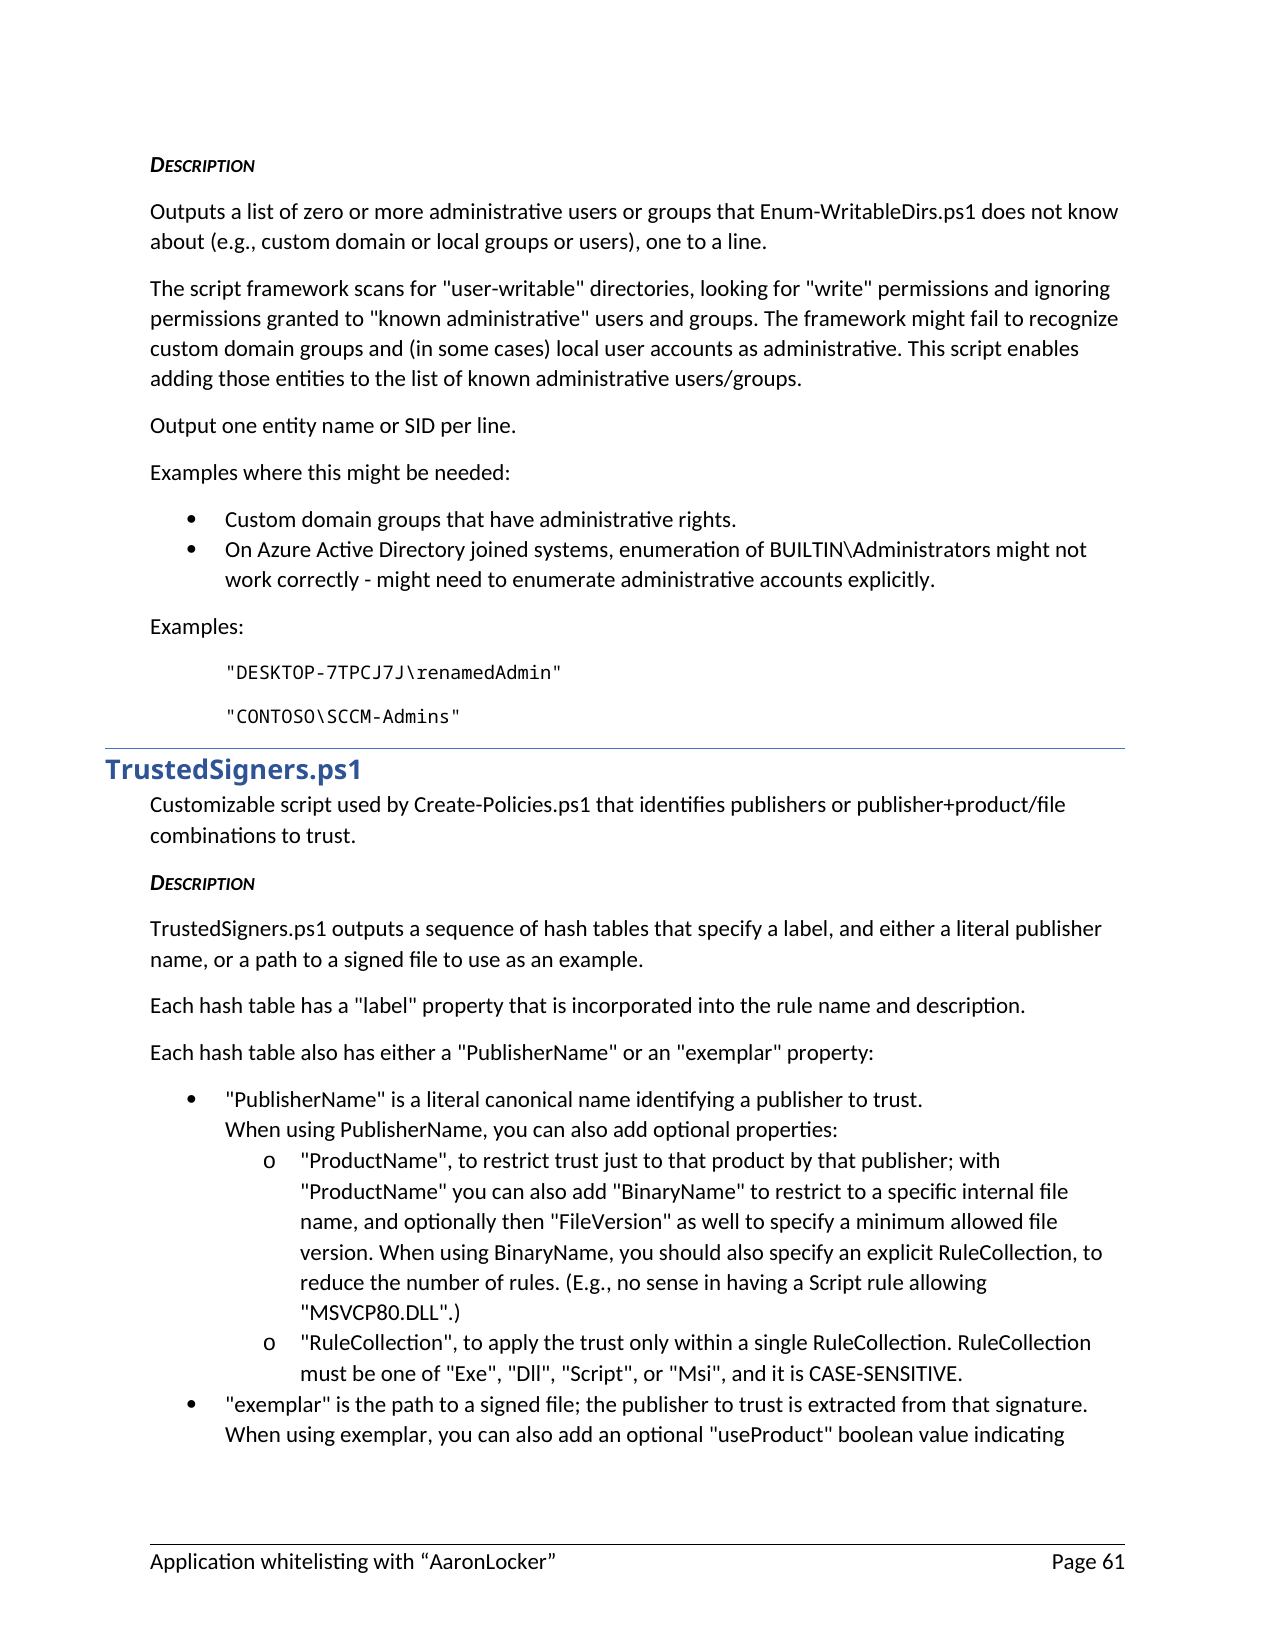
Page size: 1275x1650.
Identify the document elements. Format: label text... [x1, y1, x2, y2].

list "PublisherName" is a literal canonical name identifying a publisher to trust. When using PublisherName, you can also add optional properties: [187, 1085, 1125, 1144]
text The script framework scans for "user-writable" directories, looking for "write" permissions and ignoring permissions granted to "known administrative" users and groups. The framework might fail to recognize custom domain groups and (in some cases) local user accounts as administrative. This script enables adding those entities to the list of known administrative users/groups. [150, 274, 1125, 393]
list "ProductName", to restrict trust just to that product by that publisher; with "ProductName" you can also add "BinaryName" to restrict to a specific internal file name, and optionally then "FileVersion" as well to specify a minimum allowed file version. When using BinaryName, you should also specify an explicit RuleCollection, to reduce the number of rules. (E.g., no sense in having a Script rule allowing "MSVCP80.DLL".) [262, 1146, 1125, 1326]
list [187, 1390, 1125, 1448]
subtitle TrustedSigners.ps1 [105, 749, 1125, 788]
text Examples: [150, 612, 1125, 641]
text "DESKTOP-7TPCJ7J\renamedAdmin" [225, 659, 1125, 685]
list Custom domain groups that have administrative rights. [187, 505, 1125, 533]
list "RuleCollection", to apply the trust only within a single RuleCollection. RuleCollection must be one of "Exe", "Dll", "Script", or "Msi", and it is CASE-SENSITIVE. [262, 1328, 1125, 1388]
text Customizable script used by Create-Policies.ps1 that identifies publishers or publisher+product/file combinations to trust. [150, 791, 1125, 849]
text Output one entity name or SID per line. [150, 411, 1125, 439]
text Each hash table also has either a "PublisherName" or an "exemplar" property: [150, 1038, 1125, 1067]
list On Azure Active Directory joined systems, enumeration of BUILTIN\Administrators might not work correctly - might need to enumerate administrative accounts explicitly. [187, 535, 1125, 594]
text Outputs a list of zero or more administrative users or groups that Enum-WritableDirs.ps1 does not know about (e.g., custom domain or local groups or users), one to a line. [150, 197, 1125, 255]
text TrustedSigners.ps1 outputs a sequence of hash tables that specify a label, and either a literal publisher name, or a path to a signed file to use as an example. [150, 914, 1125, 973]
text "CONTOSO\SCCM-Admins" [225, 703, 1125, 729]
text Each hash table has a "label" property that is incorporated into the rule name and description. [150, 992, 1125, 1020]
text Description [150, 868, 1125, 896]
text Description [150, 150, 1125, 178]
text Examples where this might be needed: [150, 458, 1125, 486]
